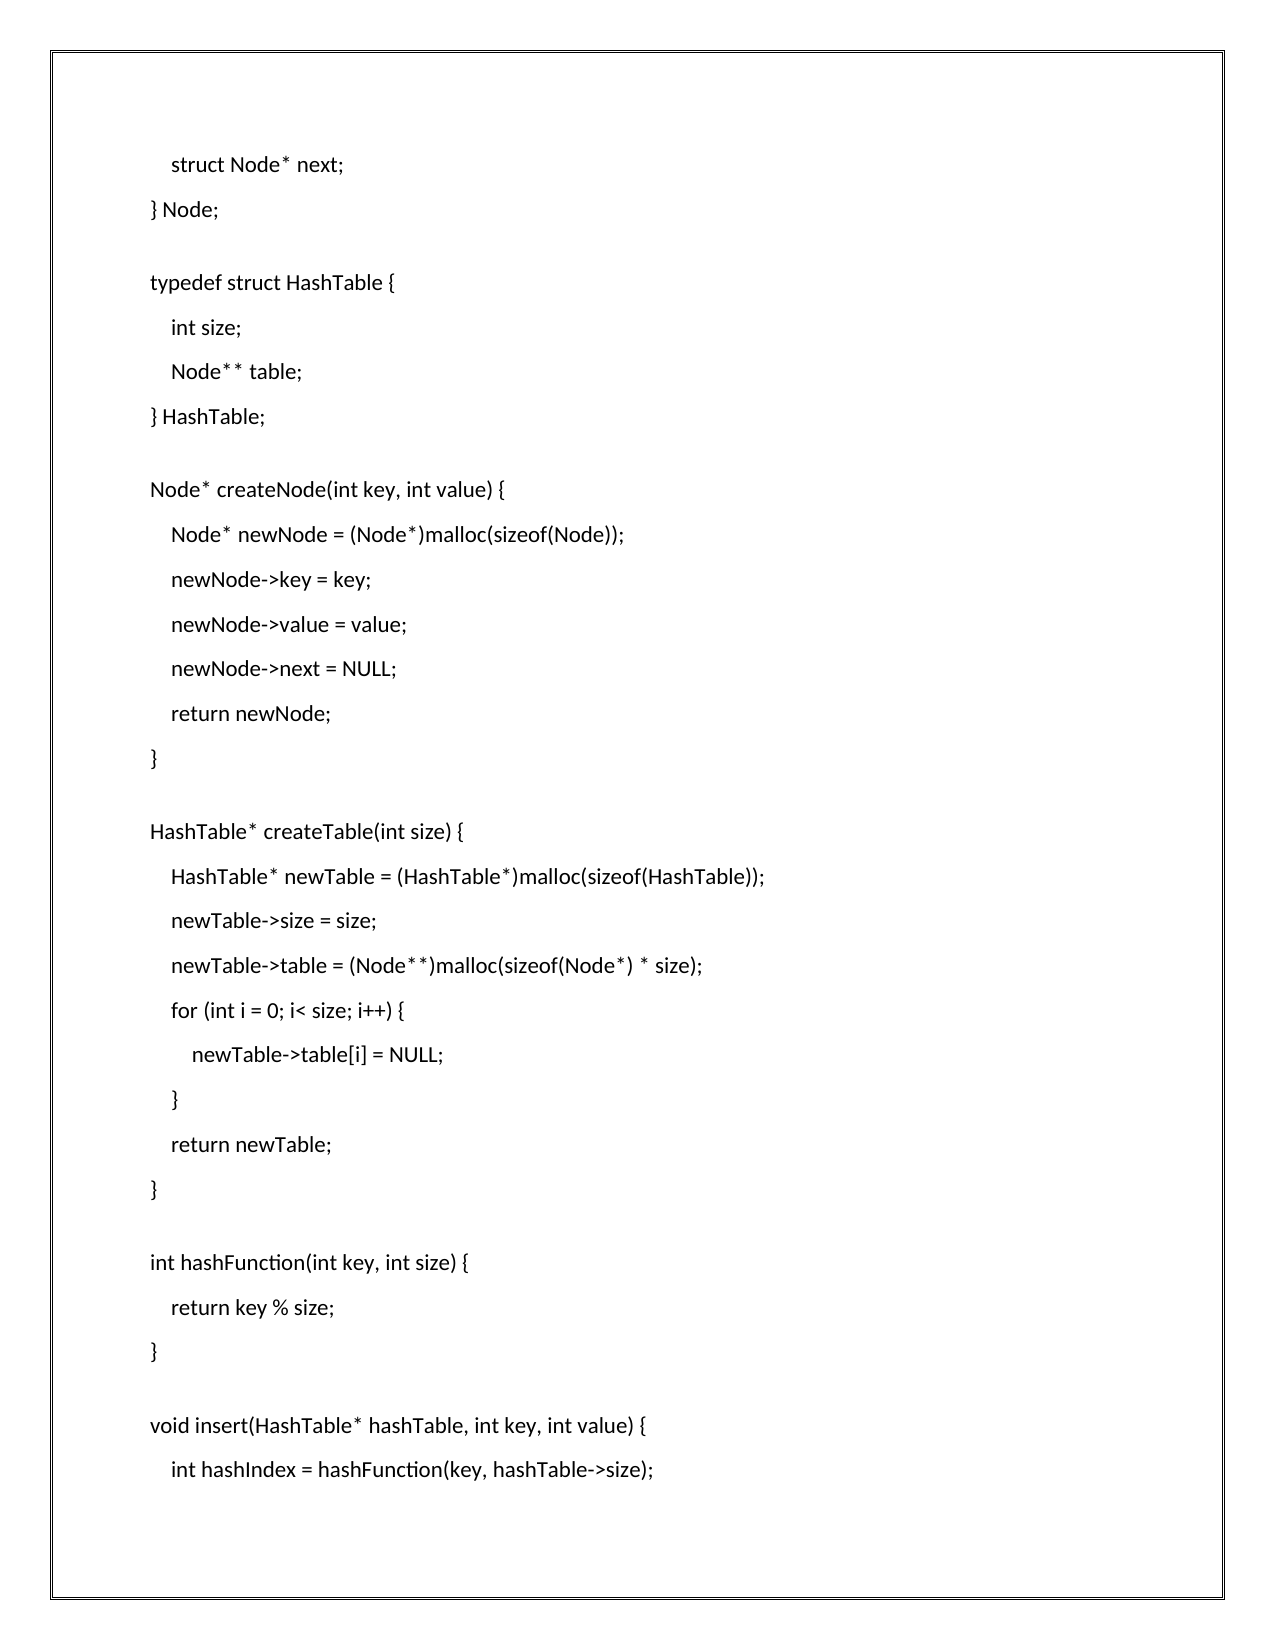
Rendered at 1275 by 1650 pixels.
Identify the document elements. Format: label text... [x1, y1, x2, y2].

text struct Node* next; [150, 150, 1125, 178]
text } Node; [150, 195, 1125, 223]
text void insert(HashTable* hashTable, int key, int value) { [150, 1411, 1125, 1439]
text Node* newNode = (Node*)malloc(sizeof(Node)); [150, 520, 1125, 548]
text return newNode; [150, 699, 1125, 727]
text int hashFunction(int key, int size) { [150, 1248, 1125, 1276]
text newTable->size = size; [150, 907, 1125, 934]
text Node** table; [150, 357, 1125, 386]
text } [150, 744, 1125, 772]
text HashTable* createTable(int size) { [150, 817, 1125, 845]
text newNode->key = key; [150, 565, 1125, 593]
text newTable->table = (Node**)malloc(sizeof(Node*) * size); [150, 951, 1125, 979]
text return key % size; [150, 1293, 1125, 1321]
text return newTable; [150, 1130, 1125, 1158]
text typedef struct HashTable { [150, 268, 1125, 296]
text HashTable* newTable = (HashTable*)malloc(sizeof(HashTable)); [150, 862, 1125, 890]
text } [150, 1085, 1125, 1113]
text newNode->next = NULL; [150, 654, 1125, 682]
text } [150, 1337, 1125, 1366]
text } HashTable; [150, 402, 1125, 430]
text int size; [150, 313, 1125, 341]
text newNode->value = value; [150, 610, 1125, 638]
text int hashIndex = hashFunction(key, hashTable->size); [150, 1456, 1125, 1484]
text } [150, 1175, 1125, 1203]
text newTable->table[i] = NULL; [150, 1041, 1125, 1069]
text for (int i = 0; i< size; i++) { [150, 996, 1125, 1024]
text Node* createNode(int key, int value) { [150, 476, 1125, 504]
